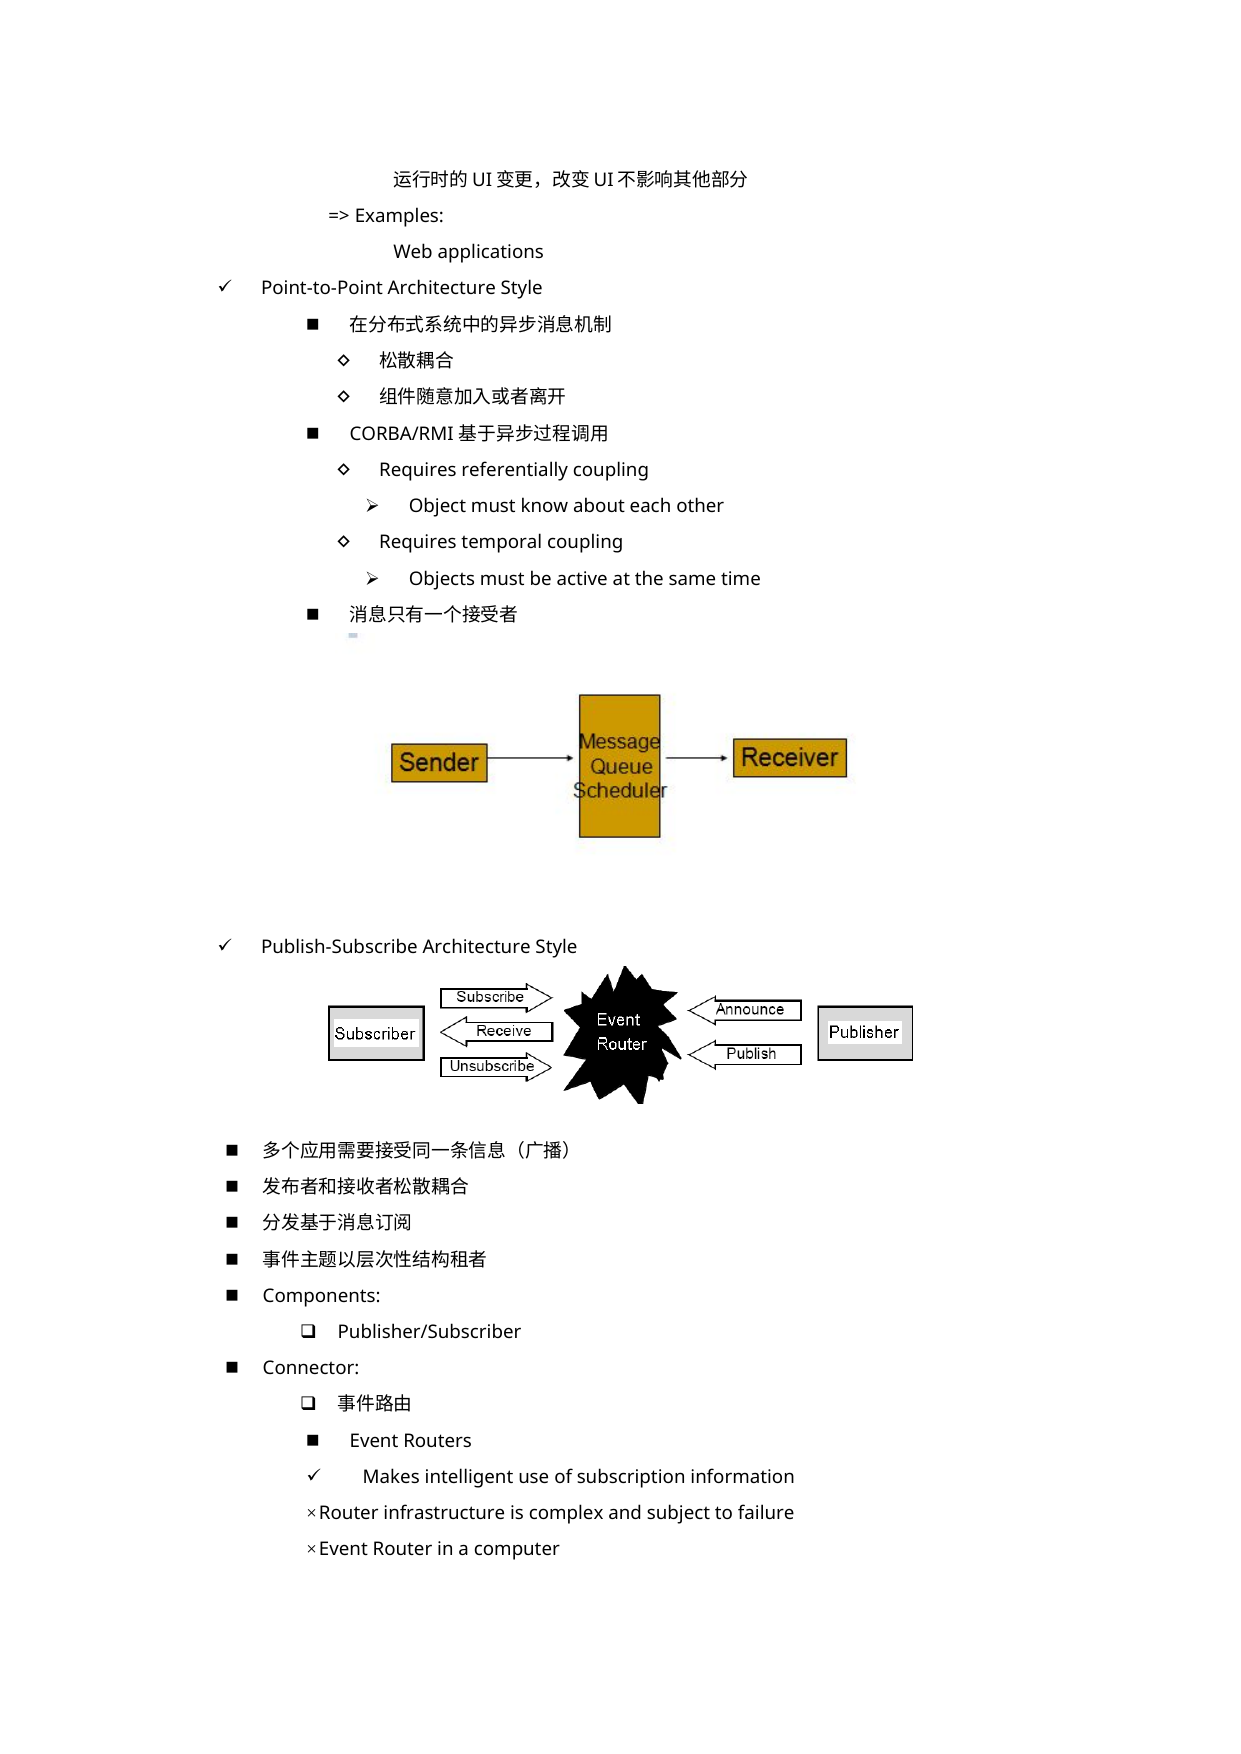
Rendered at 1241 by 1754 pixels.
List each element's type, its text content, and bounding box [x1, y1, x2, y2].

list 发布者和接收者松散耦合 [225, 1169, 1053, 1202]
text Web applications [393, 235, 1053, 267]
list Objects must be active at the same time [365, 561, 1053, 594]
list Components: [225, 1278, 1053, 1311]
list 分发基于消息订阅 [225, 1206, 1053, 1238]
list Event Router in a computer [262, 1532, 1053, 1565]
list Connector: [225, 1351, 1053, 1383]
list Makes intelligent use of subscription information [262, 1460, 1053, 1492]
list 消息只有一个接受者 [306, 598, 1053, 630]
list Publisher/Subscriber [300, 1315, 1053, 1347]
list 松散耦合 [335, 344, 1053, 376]
list Object must know about each other [365, 489, 1053, 521]
text => Examples: [187, 198, 1053, 231]
list Event Routers [306, 1423, 1053, 1456]
list 事件主题以层次性结构租者 [225, 1242, 1053, 1274]
list Publish-Subscribe Architecture Style [217, 930, 1053, 963]
list 事件路由 [300, 1387, 1053, 1420]
list CORBA/RMI 基于异步过程调用 [306, 416, 1053, 449]
list 多个应用需要接受同一条信息（广播） [225, 1133, 1053, 1165]
picture [317, 966, 923, 1113]
list 组件随意加入或者离开 [335, 380, 1053, 413]
list Requires temporal coupling [335, 525, 1053, 558]
list Router infrastructure is complex and subject to failure [262, 1496, 1053, 1528]
text 运行时的UI变更，改变UI不影响其他部分 [393, 162, 1053, 194]
list Point-to-Point Architecture Style [217, 271, 1053, 303]
picture [335, 633, 905, 902]
list Requires referentially coupling [335, 453, 1053, 485]
list 在分布式系统中的异步消息机制 [306, 307, 1053, 340]
